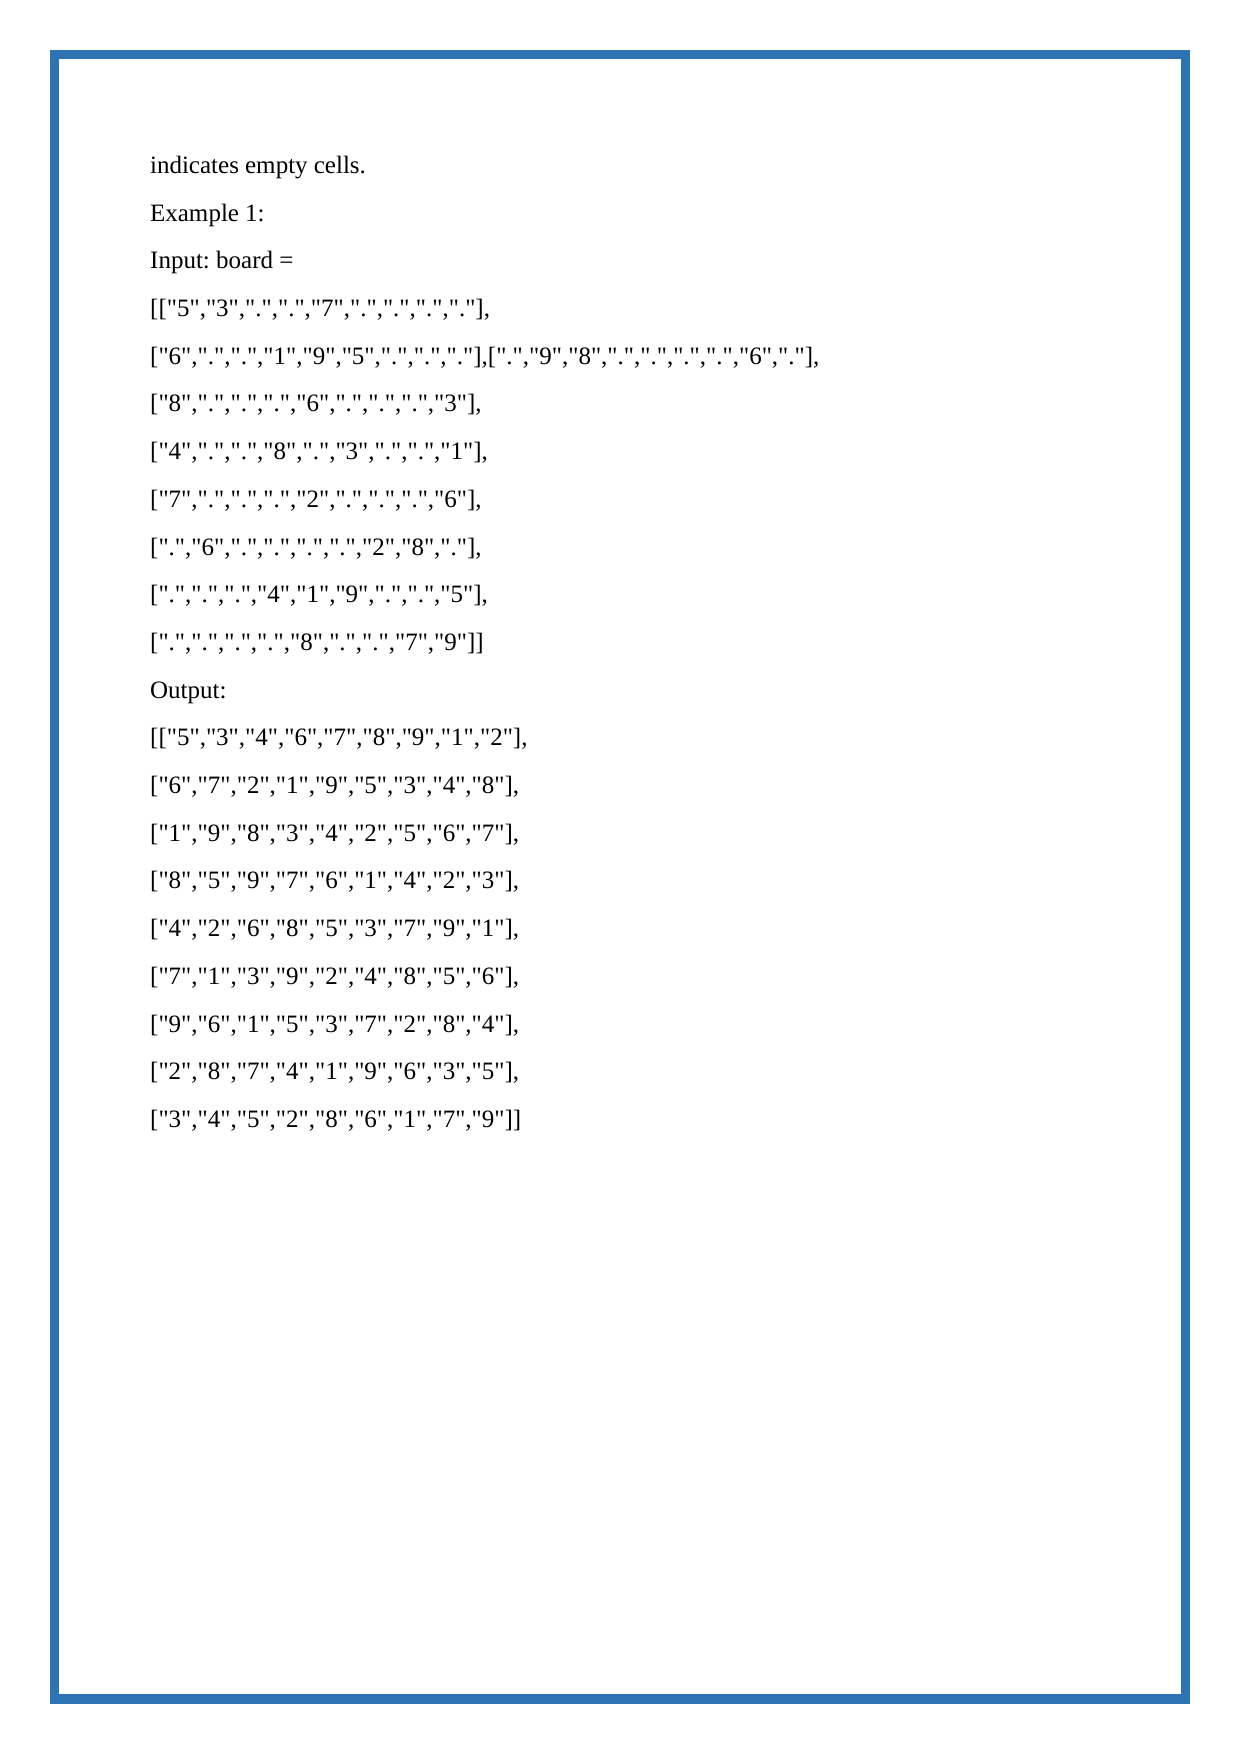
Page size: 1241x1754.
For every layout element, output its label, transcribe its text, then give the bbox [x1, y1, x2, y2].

text ["8",".",".",".","6",".",".",".","3"], [150, 388, 1090, 417]
text ["8","5","9","7","6","1","4","2","3"], [150, 866, 1090, 894]
text [".",".",".","4","1","9",".",".","5"], [150, 579, 1090, 608]
text ["4","2","6","8","5","3","7","9","1"], [150, 913, 1090, 942]
text ["6","7","2","1","9","5","3","4","8"], [150, 770, 1090, 799]
text ["9","6","1","5","3","7","2","8","4"], [150, 1009, 1090, 1037]
text Example 1: [150, 198, 1090, 226]
text ["3","4","5","2","8","6","1","7","9"]] [150, 1104, 1090, 1133]
text [".",".",".",".","8",".",".","7","9"]] [150, 627, 1090, 656]
text Input: board = [150, 245, 1090, 274]
text Output: [150, 675, 1090, 703]
text [".","6",".",".",".",".","2","8","."], [150, 532, 1090, 560]
text ["4",".",".","8",".","3",".",".","1"], [150, 436, 1090, 465]
text ["7",".",".",".","2",".",".",".","6"], [150, 484, 1090, 513]
text ["7","1","3","9","2","4","8","5","6"], [150, 961, 1090, 990]
text ["6",".",".","1","9","5",".",".","."],[".","9","8",".",".",".",".","6","."], [150, 341, 1090, 369]
text [["5","3",".",".","7",".",".",".","."], [150, 293, 1090, 322]
text ["1","9","8","3","4","2","5","6","7"], [150, 818, 1090, 847]
text ["2","8","7","4","1","9","6","3","5"], [150, 1056, 1090, 1085]
text indicates empty cells. [150, 150, 1090, 179]
text [["5","3","4","6","7","8","9","1","2"], [150, 722, 1090, 751]
